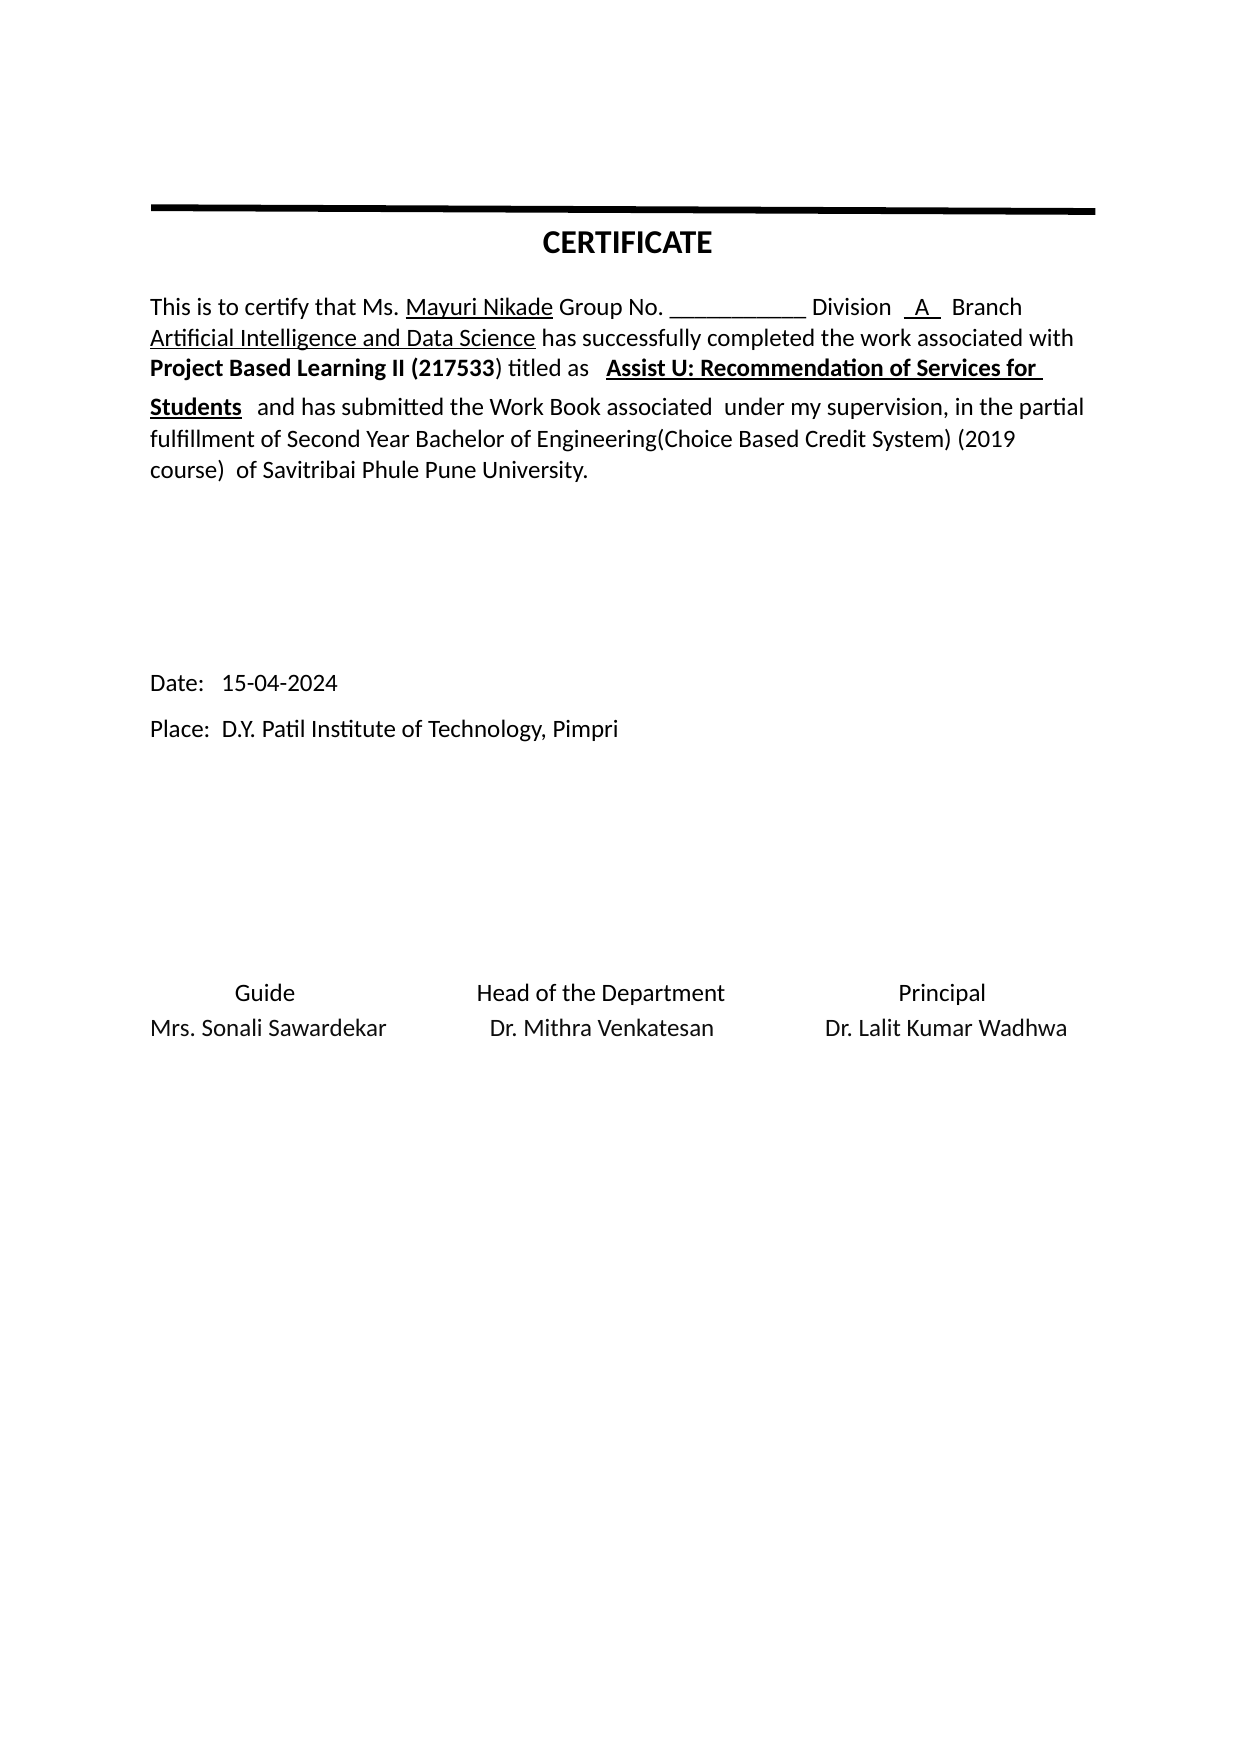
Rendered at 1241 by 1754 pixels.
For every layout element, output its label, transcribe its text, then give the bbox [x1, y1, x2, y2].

text Place: D.Y. Patil Institute of Technology, Pimpri [150, 713, 1090, 744]
text CERTIFICATE [150, 221, 1090, 262]
text Guide Head of the Department Principal [150, 977, 1090, 1007]
text Mrs. Sonali Sawardekar Dr. Mithra Venkatesan Dr. Lalit Kumar Wadhwa [150, 1012, 1090, 1042]
text This is to certify that Ms. Mayuri Nikade Group No. ___________ Division A Branch Artificial Intelligence and Data Science has successfully completed the work associated with Project Based Learning II (217533) titled as Assist U: Recommendation of Services for Students and has submitted the Work Book associated under my supervision, in the partial fulfillment of Second Year Bachelor of Engineering(Choice Based Credit System) (2019 course) of Savitribai Phule Pune University. [150, 291, 1090, 484]
text Date: 15-04-2024 [150, 667, 1090, 698]
